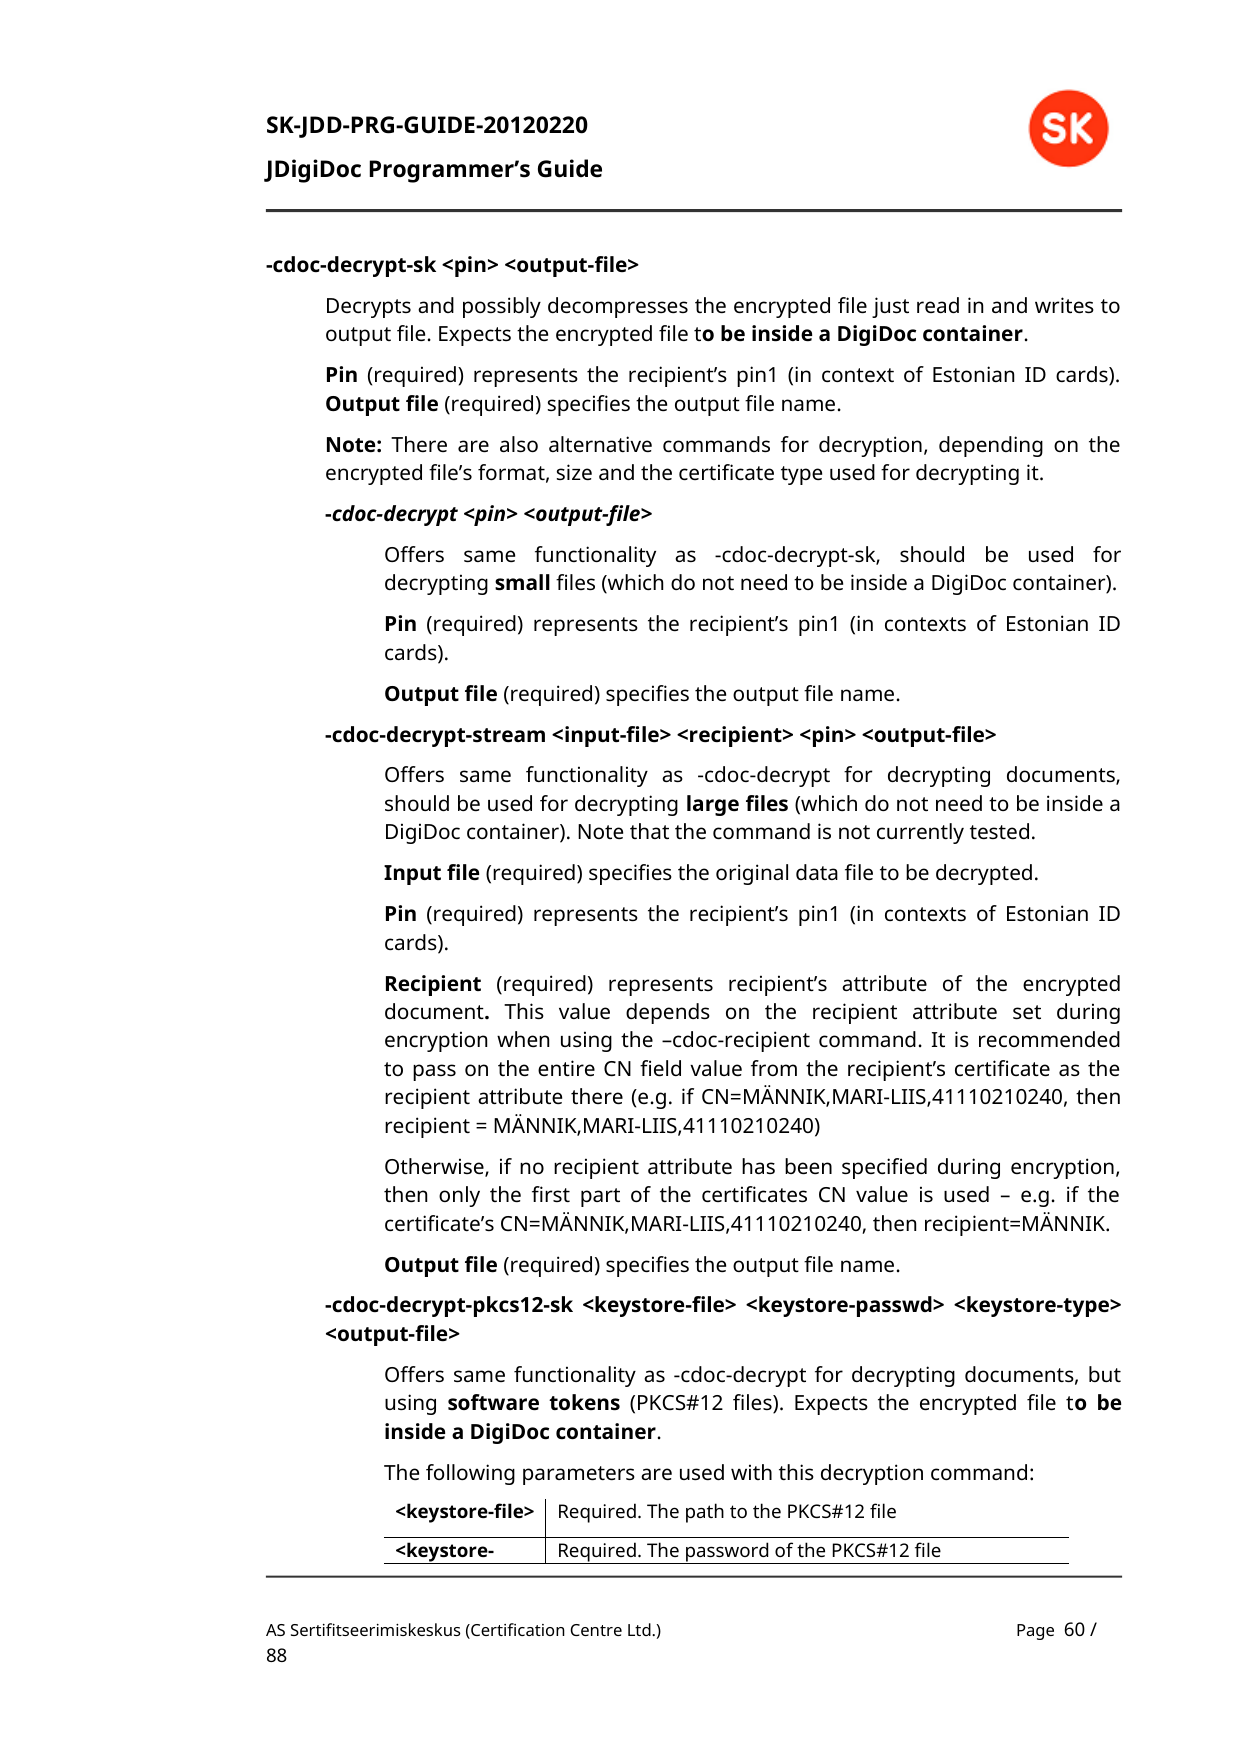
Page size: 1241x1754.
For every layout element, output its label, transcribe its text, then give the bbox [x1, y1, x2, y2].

text Output file (required) specifies the output file name. [384, 679, 1122, 707]
text Decrypts and possibly decompresses the encrypted file just read in and writes to output file. Expects the encrypted file to be inside a DigiDoc container. [325, 291, 1122, 348]
text -cdoc-decrypt <pin> <output-file> [325, 499, 1122, 527]
table_cell <keystore-passwd> [384, 1538, 545, 1563]
text Recipient (required) represents recipient’s attribute of the encrypted document. This value depends on the recipient attribute set during encryption when using the –cdoc-recipient command. It is recommended to pass on the entire CN field value from the recipient’s certificate as the recipient attribute there (e.g. if CN=MÄNNIK,MARI-LIIS,41110210240, then recipient = MÄNNIK,MARI-LIIS,41110210240) [384, 969, 1122, 1139]
table_header Required. The path to the PKCS#12 file [546, 1499, 1069, 1537]
text -cdoc-decrypt-pkcs12-sk <keystore-file> <keystore-passwd> <keystore-type> <output-file> [325, 1291, 1122, 1347]
text -cdoc-decrypt-stream <input-file> <recipient> <pin> <output-file> [325, 720, 1122, 748]
table_header <keystore-file> [384, 1499, 545, 1537]
text Input file (required) specifies the original data file to be decrypted. [384, 858, 1122, 887]
text Offers same functionality as -cdoc-decrypt for decrypting documents, but using software tokens (PKCS#12 files). Expects the encrypted file to be inside a DigiDoc container. [384, 1360, 1122, 1445]
text Pin (required) represents the recipient’s pin1 (in contexts of Estonian ID cards). [384, 899, 1122, 956]
text Offers same functionality as -cdoc-decrypt-sk, should be used for decrypting small files (which do not need to be inside a DigiDoc container). [384, 540, 1122, 597]
text Output file (required) specifies the output file name. [384, 1250, 1122, 1278]
text -cdoc-decrypt-sk <pin> <output-file> [266, 250, 1122, 278]
text Note: There are also alternative commands for decryption, depending on the encrypted file’s format, size and the certificate type used for decrypting it. [325, 430, 1122, 487]
text The following parameters are used with this decryption command: [384, 1458, 1122, 1486]
text Otherwise, if no recipient attribute has been specified during encryption, then only the first part of the certificates CN value is used – e.g. if the certificate’s CN=MÄNNIK,MARI-LIIS,41110210240, then recipient=MÄNNIK. [384, 1152, 1122, 1237]
text Offers same functionality as -cdoc-decrypt for decrypting documents, should be used for decrypting large files (which do not need to be inside a DigiDoc container). Note that the command is not currently tested. [384, 761, 1122, 846]
text Pin (required) represents the recipient’s pin1 (in contexts of Estonian ID cards). [384, 609, 1122, 666]
picture [1027, 88, 1114, 170]
table_cell Required. The password of the PKCS#12 file [546, 1538, 1069, 1563]
text Pin (required) represents the recipient’s pin1 (in context of Estonian ID cards). Output file (required) specifies the output file name. [325, 360, 1122, 417]
